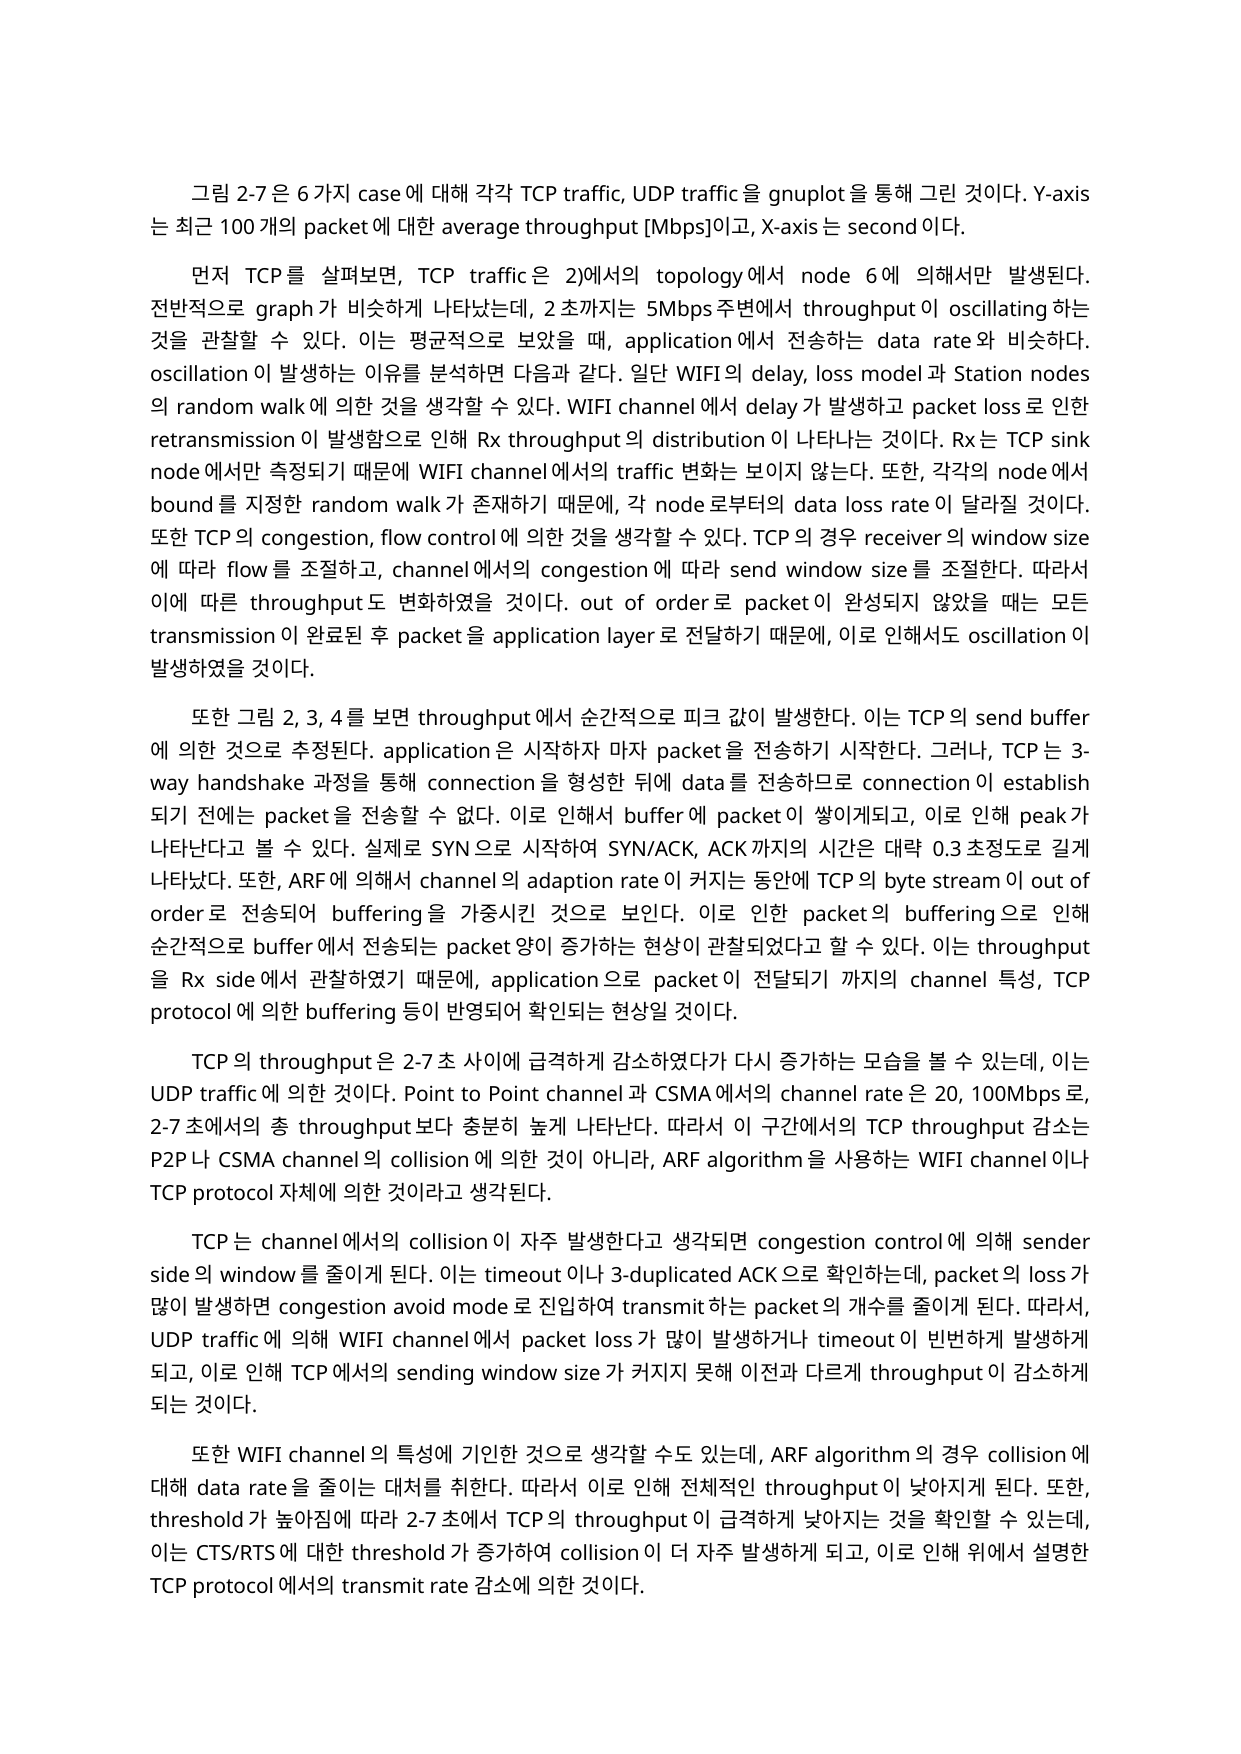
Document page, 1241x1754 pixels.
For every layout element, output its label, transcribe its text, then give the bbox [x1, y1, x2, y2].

text 그림 2-7은 6가지 case에 대해 각각 TCP traffic, UDP traffic을 gnuplot을 통해 그린 것이다. Y-axis는 최근 100개의 packet에 대한 average throughput [Mbps]이고, X-axis는 second이다. [150, 177, 1090, 240]
text 또한 WIFI channel의 특성에 기인한 것으로 생각할 수도 있는데, ARF algorithm의 경우 collision에 대해 data rate을 줄이는 대처를 취한다. 따라서 이로 인해 전체적인 throughput이 낮아지게 된다. 또한, threshold가 높아짐에 따라 2-7초에서 TCP의 throughput이 급격하게 낮아지는 것을 확인할 수 있는데, 이는 CTS/RTS에 대한 threshold가 증가하여 collision이 더 자주 발생하게 되고, 이로 인해 위에서 설명한 TCP protocol에서의 transmit rate 감소에 의한 것이다. [150, 1438, 1090, 1599]
text 또한 그림 2, 3, 4를 보면 throughput에서 순간적으로 피크 값이 발생한다. 이는 TCP의 send buffer에 의한 것으로 추정된다. application은 시작하자 마자 packet을 전송하기 시작한다. 그러나, TCP는 3-way handshake 과정을 통해 connection을 형성한 뒤에 data를 전송하므로 connection이 establish되기 전에는 packet을 전송할 수 없다. 이로 인해서 buffer에 packet이 쌓이게되고, 이로 인해 peak가 나타난다고 볼 수 있다. 실제로 SYN으로 시작하여 SYN/ACK, ACK까지의 시간은 대략 0.3초정도로 길게 나타났다. 또한, ARF에 의해서 channel의 adaption rate이 커지는 동안에 TCP의 byte stream이 out of order로 전송되어 buffering을 가중시킨 것으로 보인다. 이로 인한 packet의 buffering으로 인해 순간적으로 buffer에서 전송되는 packet양이 증가하는 현상이 관찰되었다고 할 수 있다. 이는 throughput을 Rx side에서 관찰하였기 때문에, application으로 packet이 전달되기 까지의 channel 특성, TCP protocol에 의한 buffering 등이 반영되어 확인되는 현상일 것이다. [150, 701, 1090, 1026]
text 먼저 TCP를 살펴보면, TCP traffic은 2)에서의 topology에서 node 6에 의해서만 발생된다. 전반적으로 graph가 비슷하게 나타났는데, 2초까지는 5Mbps주변에서 throughput이 oscillating하는 것을 관찰할 수 있다. 이는 평균적으로 보았을 때, application에서 전송하는 data rate와 비슷하다. oscillation이 발생하는 이유를 분석하면 다음과 같다. 일단 WIFI의 delay, loss model과 Station nodes의 random walk에 의한 것을 생각할 수 있다. WIFI channel에서 delay가 발생하고 packet loss로 인한 retransmission이 발생함으로 인해 Rx throughput의 distribution이 나타나는 것이다. Rx는 TCP sink node에서만 측정되기 때문에 WIFI channel에서의 traffic 변화는 보이지 않는다. 또한, 각각의 node에서 bound를 지정한 random walk가 존재하기 때문에, 각 node로부터의 data loss rate이 달라질 것이다. 또한 TCP의 congestion, flow control에 의한 것을 생각할 수 있다. TCP의 경우 receiver의 window size에 따라 flow를 조절하고, channel에서의 congestion에 따라 send window size를 조절한다. 따라서 이에 따른 throughput도 변화하였을 것이다. out of order로 packet이 완성되지 않았을 때는 모든 transmission이 완료된 후 packet을 application layer로 전달하기 때문에, 이로 인해서도 oscillation이 발생하였을 것이다. [150, 259, 1090, 682]
text TCP의 throughput은 2-7초 사이에 급격하게 감소하였다가 다시 증가하는 모습을 볼 수 있는데, 이는 UDP traffic에 의한 것이다. Point to Point channel과 CSMA에서의 channel rate은 20, 100Mbps로, 2-7초에서의 총 throughput보다 충분히 높게 나타난다. 따라서 이 구간에서의 TCP throughput 감소는 P2P나 CSMA channel의 collision에 의한 것이 아니라, ARF algorithm을 사용하는 WIFI channel이나 TCP protocol 자체에 의한 것이라고 생각된다. [150, 1045, 1090, 1206]
text TCP는 channel에서의 collision이 자주 발생한다고 생각되면 congestion control에 의해 sender side의 window를 줄이게 된다. 이는 timeout이나 3-duplicated ACK으로 확인하는데, packet의 loss가 많이 발생하면 congestion avoid mode로 진입하여 transmit하는 packet의 개수를 줄이게 된다. 따라서, UDP traffic에 의해 WIFI channel에서 packet loss가 많이 발생하거나 timeout이 빈번하게 발생하게 되고, 이로 인해 TCP에서의 sending window size가 커지지 못해 이전과 다르게 throughput이 감소하게 되는 것이다. [150, 1225, 1090, 1419]
